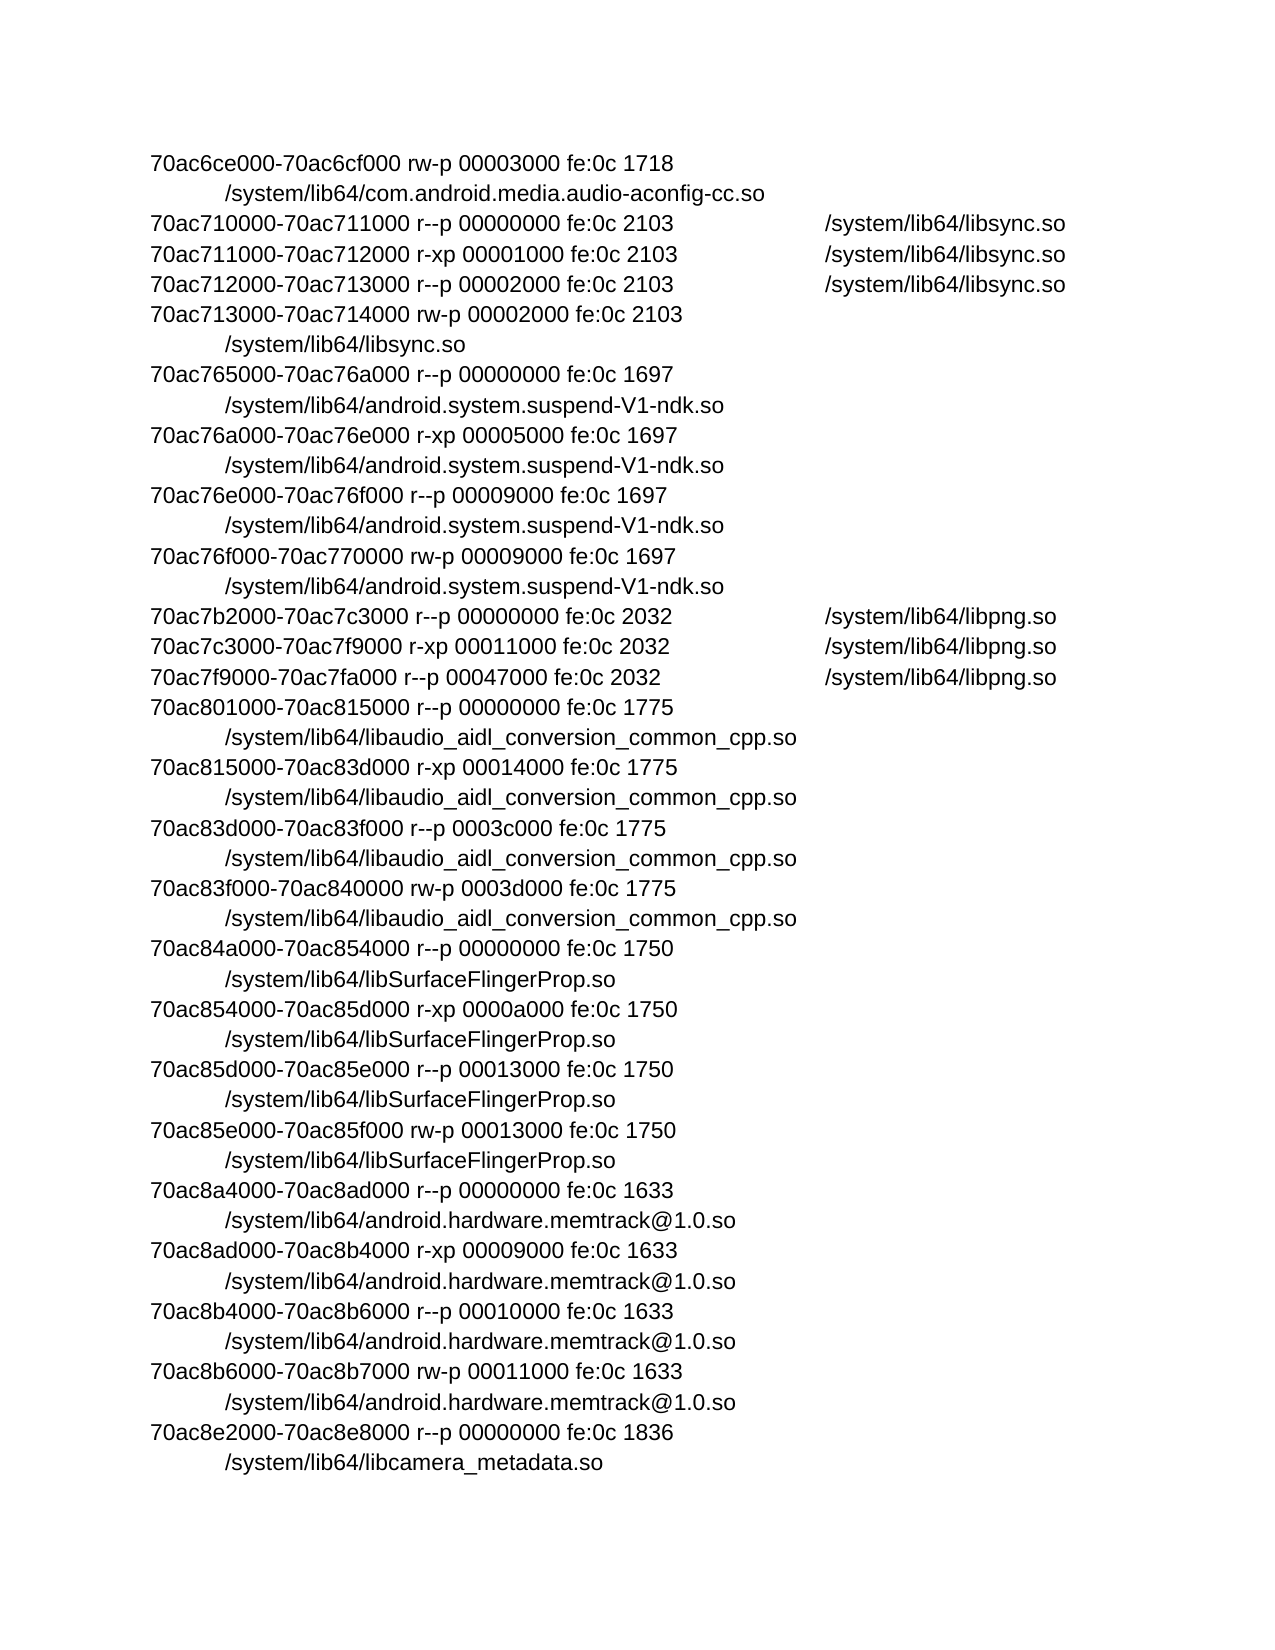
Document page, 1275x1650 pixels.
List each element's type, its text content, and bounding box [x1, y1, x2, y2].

text 70ac76a000-70ac76e000 r-xp 00005000 fe:0c 1697 /system/lib64/android.system.suspend-V1-ndk.so [150, 422, 1125, 478]
text 70ac854000-70ac85d000 r-xp 0000a000 fe:0c 1750 /system/lib64/libSurfaceFlingerProp.so [150, 996, 1125, 1052]
text 70ac8b4000-70ac8b6000 r--p 00010000 fe:0c 1633 /system/lib64/android.hardware.memtrack@1.0.so [150, 1298, 1125, 1354]
text 70ac83d000-70ac83f000 r--p 0003c000 fe:0c 1775 /system/lib64/libaudio_aidl_conversion_common_cpp.so [150, 814, 1125, 871]
text 70ac83f000-70ac840000 rw-p 0003d000 fe:0c 1775 /system/lib64/libaudio_aidl_conversion_common_cpp.so [150, 875, 1125, 932]
text 70ac713000-70ac714000 rw-p 00002000 fe:0c 2103 /system/lib64/libsync.so [150, 301, 1125, 358]
text 70ac84a000-70ac854000 r--p 00000000 fe:0c 1750 /system/lib64/libSurfaceFlingerProp.so [150, 935, 1125, 992]
text 70ac8a4000-70ac8ad000 r--p 00000000 fe:0c 1633 /system/lib64/android.hardware.memtrack@1.0.so [150, 1177, 1125, 1234]
text 70ac765000-70ac76a000 r--p 00000000 fe:0c 1697 /system/lib64/android.system.suspend-V1-ndk.so [150, 361, 1125, 418]
text 70ac8b6000-70ac8b7000 rw-p 00011000 fe:0c 1633 /system/lib64/android.hardware.memtrack@1.0.so [150, 1358, 1125, 1415]
text 70ac76e000-70ac76f000 r--p 00009000 fe:0c 1697 /system/lib64/android.system.suspend-V1-ndk.so [150, 482, 1125, 539]
text 70ac8e2000-70ac8e8000 r--p 00000000 fe:0c 1836 /system/lib64/libcamera_metadata.so [150, 1419, 1125, 1475]
text 70ac8ad000-70ac8b4000 r-xp 00009000 fe:0c 1633 /system/lib64/android.hardware.memtrack@1.0.so [150, 1237, 1125, 1294]
text 70ac7c3000-70ac7f9000 r-xp 00011000 fe:0c 2032 /system/lib64/libpng.so [150, 633, 1125, 660]
text 70ac85d000-70ac85e000 r--p 00013000 fe:0c 1750 /system/lib64/libSurfaceFlingerProp.so [150, 1056, 1125, 1113]
text 70ac6ce000-70ac6cf000 rw-p 00003000 fe:0c 1718 /system/lib64/com.android.media.audio-aconfig-cc.so [150, 150, 1125, 207]
text 70ac7f9000-70ac7fa000 r--p 00047000 fe:0c 2032 /system/lib64/libpng.so [150, 663, 1125, 690]
text 70ac7b2000-70ac7c3000 r--p 00000000 fe:0c 2032 /system/lib64/libpng.so [150, 603, 1125, 629]
text 70ac815000-70ac83d000 r-xp 00014000 fe:0c 1775 /system/lib64/libaudio_aidl_conversion_common_cpp.so [150, 754, 1125, 811]
text 70ac710000-70ac711000 r--p 00000000 fe:0c 2103 /system/lib64/libsync.so [150, 210, 1125, 237]
text 70ac711000-70ac712000 r-xp 00001000 fe:0c 2103 /system/lib64/libsync.so [150, 241, 1125, 267]
text 70ac801000-70ac815000 r--p 00000000 fe:0c 1775 /system/lib64/libaudio_aidl_conversion_common_cpp.so [150, 694, 1125, 750]
text 70ac85e000-70ac85f000 rw-p 00013000 fe:0c 1750 /system/lib64/libSurfaceFlingerProp.so [150, 1117, 1125, 1173]
text 70ac76f000-70ac770000 rw-p 00009000 fe:0c 1697 /system/lib64/android.system.suspend-V1-ndk.so [150, 543, 1125, 599]
text 70ac712000-70ac713000 r--p 00002000 fe:0c 2103 /system/lib64/libsync.so [150, 271, 1125, 297]
